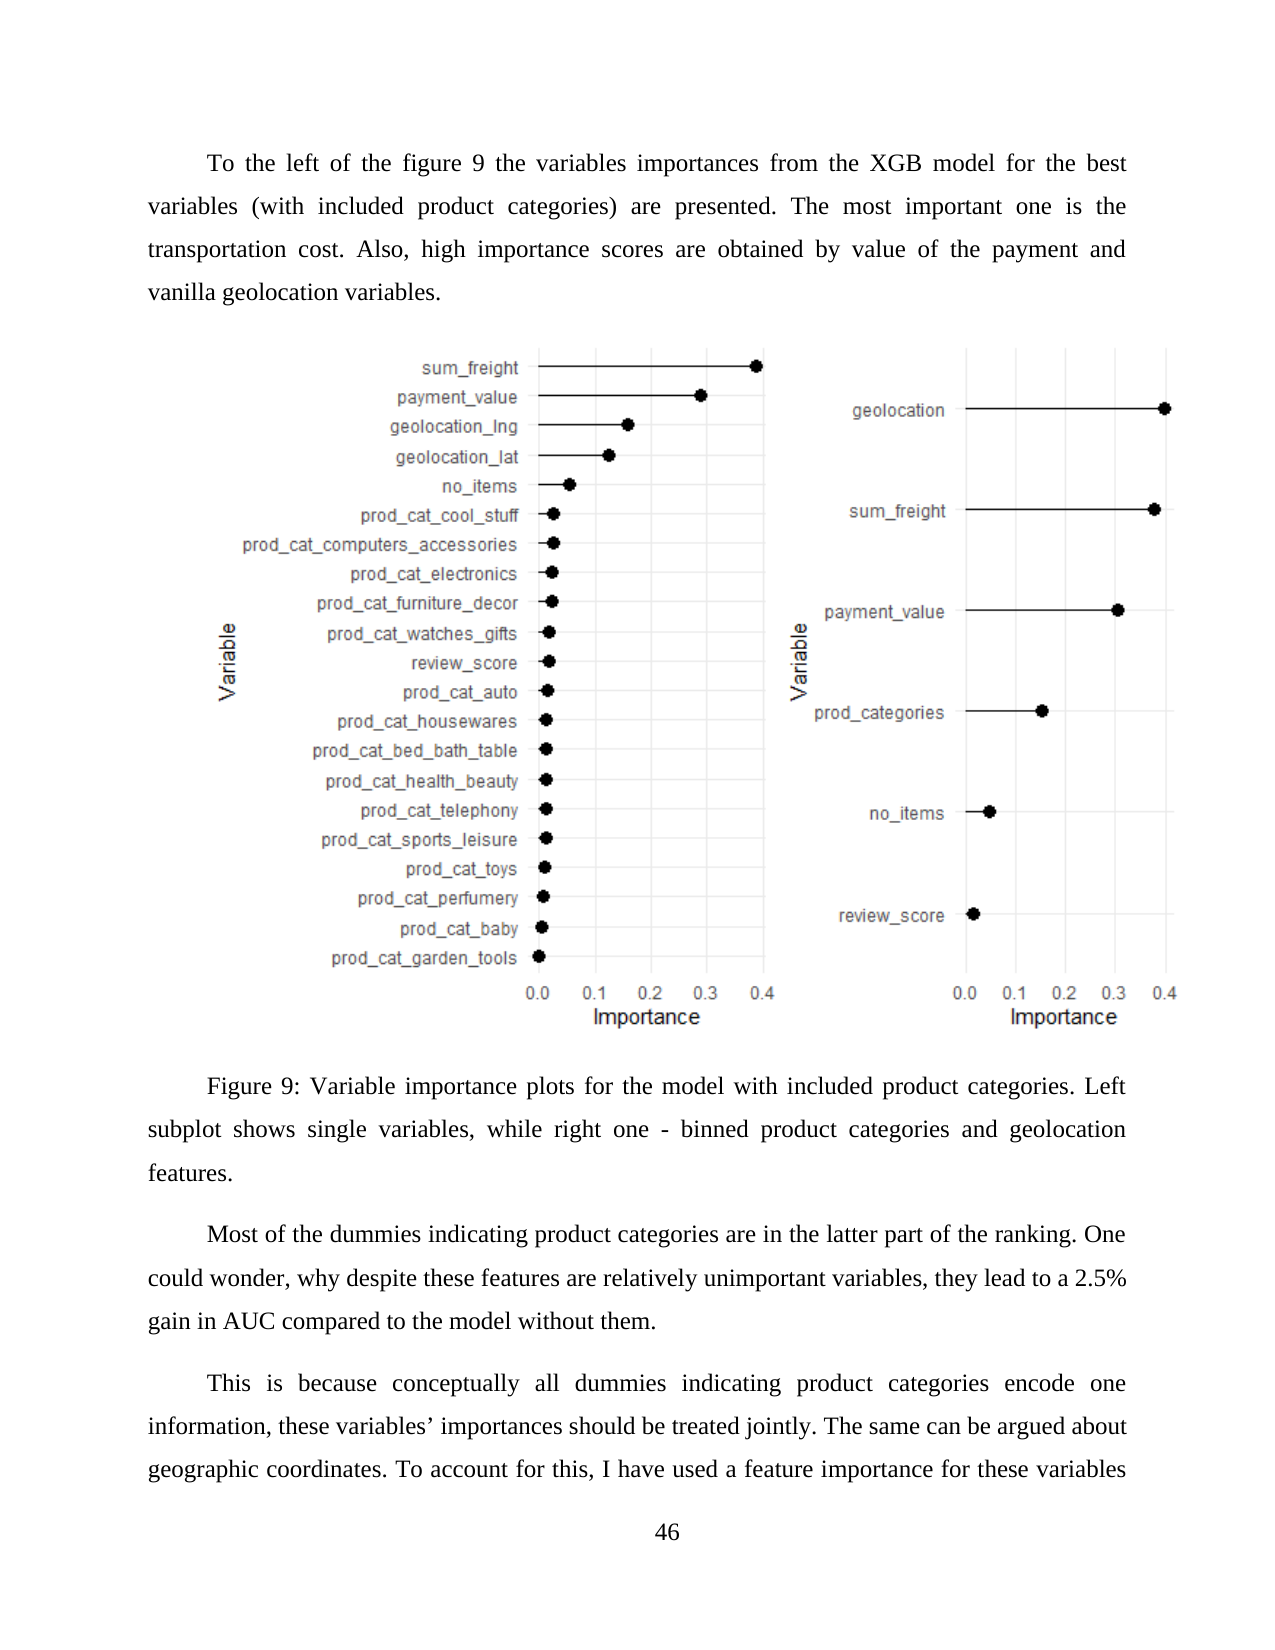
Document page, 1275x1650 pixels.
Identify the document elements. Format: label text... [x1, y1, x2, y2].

text Most of the dummies indicating product categories are in the latter part of the ranking. One could wonder, why despite these features are relatively unimportant variables, they lead to a 2.5% gain in AUC compared to the model without them. [148, 1219, 1127, 1334]
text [148, 1368, 1127, 1483]
picture [206, 338, 1186, 1039]
text To the left of the figure 9 the variables importances from the XGB model for the best variables (with included product categories) are presented. The most important one is the transportation cost. Also, high importance scores are obtained by value of the payment and vanilla geolocation variables. [148, 148, 1127, 306]
text Figure 9: Variable importance plots for the model with included product categories. Left subplot shows single variables, while right one - binned product categories and geolocation features. [148, 1071, 1127, 1186]
